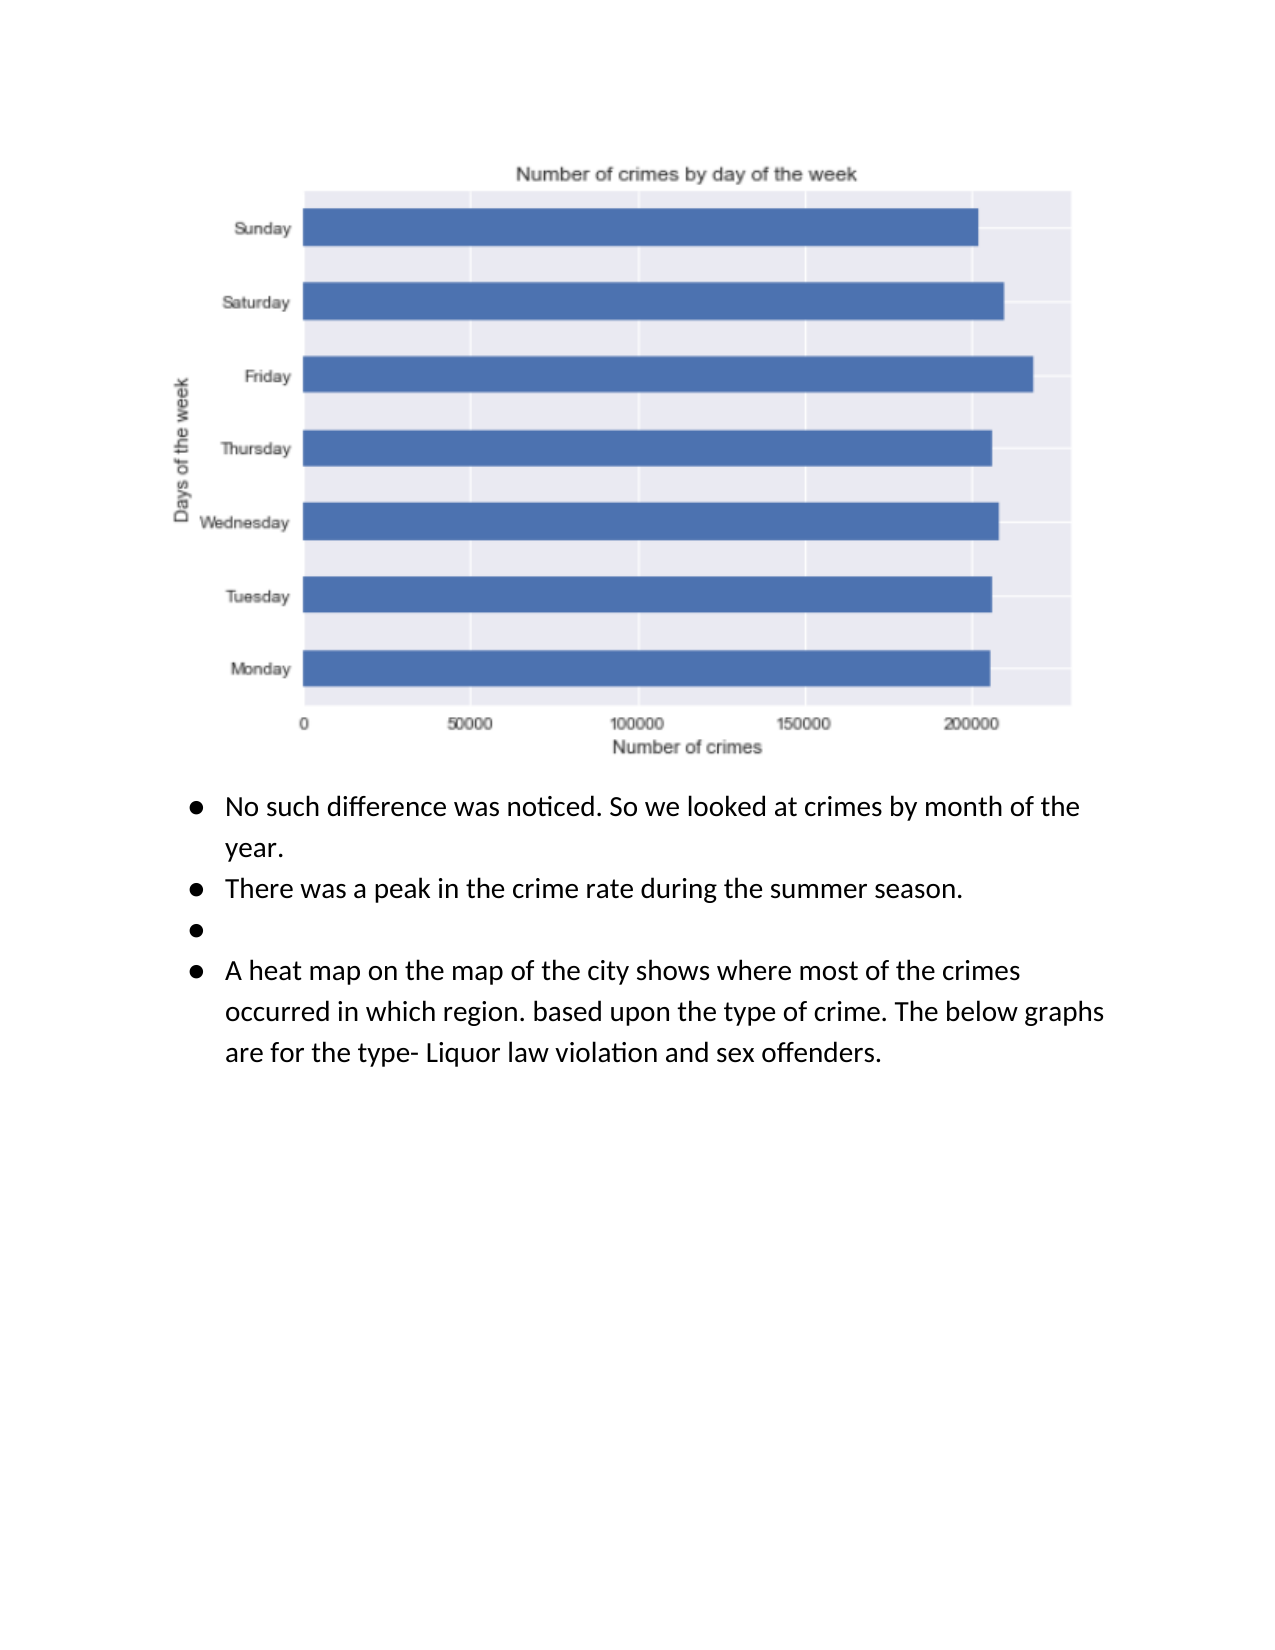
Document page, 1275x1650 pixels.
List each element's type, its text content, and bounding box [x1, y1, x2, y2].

list No such difference was noticed. So we looked at crimes by month of the year. [187, 788, 1125, 865]
list There was a peak in the crime rate during the summer season. [187, 870, 1125, 906]
list A heat map on the map of the city shows where most of the crimes occurred in which region. based upon the type of crime. The below graphs are for the type- Liquor law violation and sex offenders. [187, 952, 1125, 1069]
picture [150, 150, 1102, 785]
